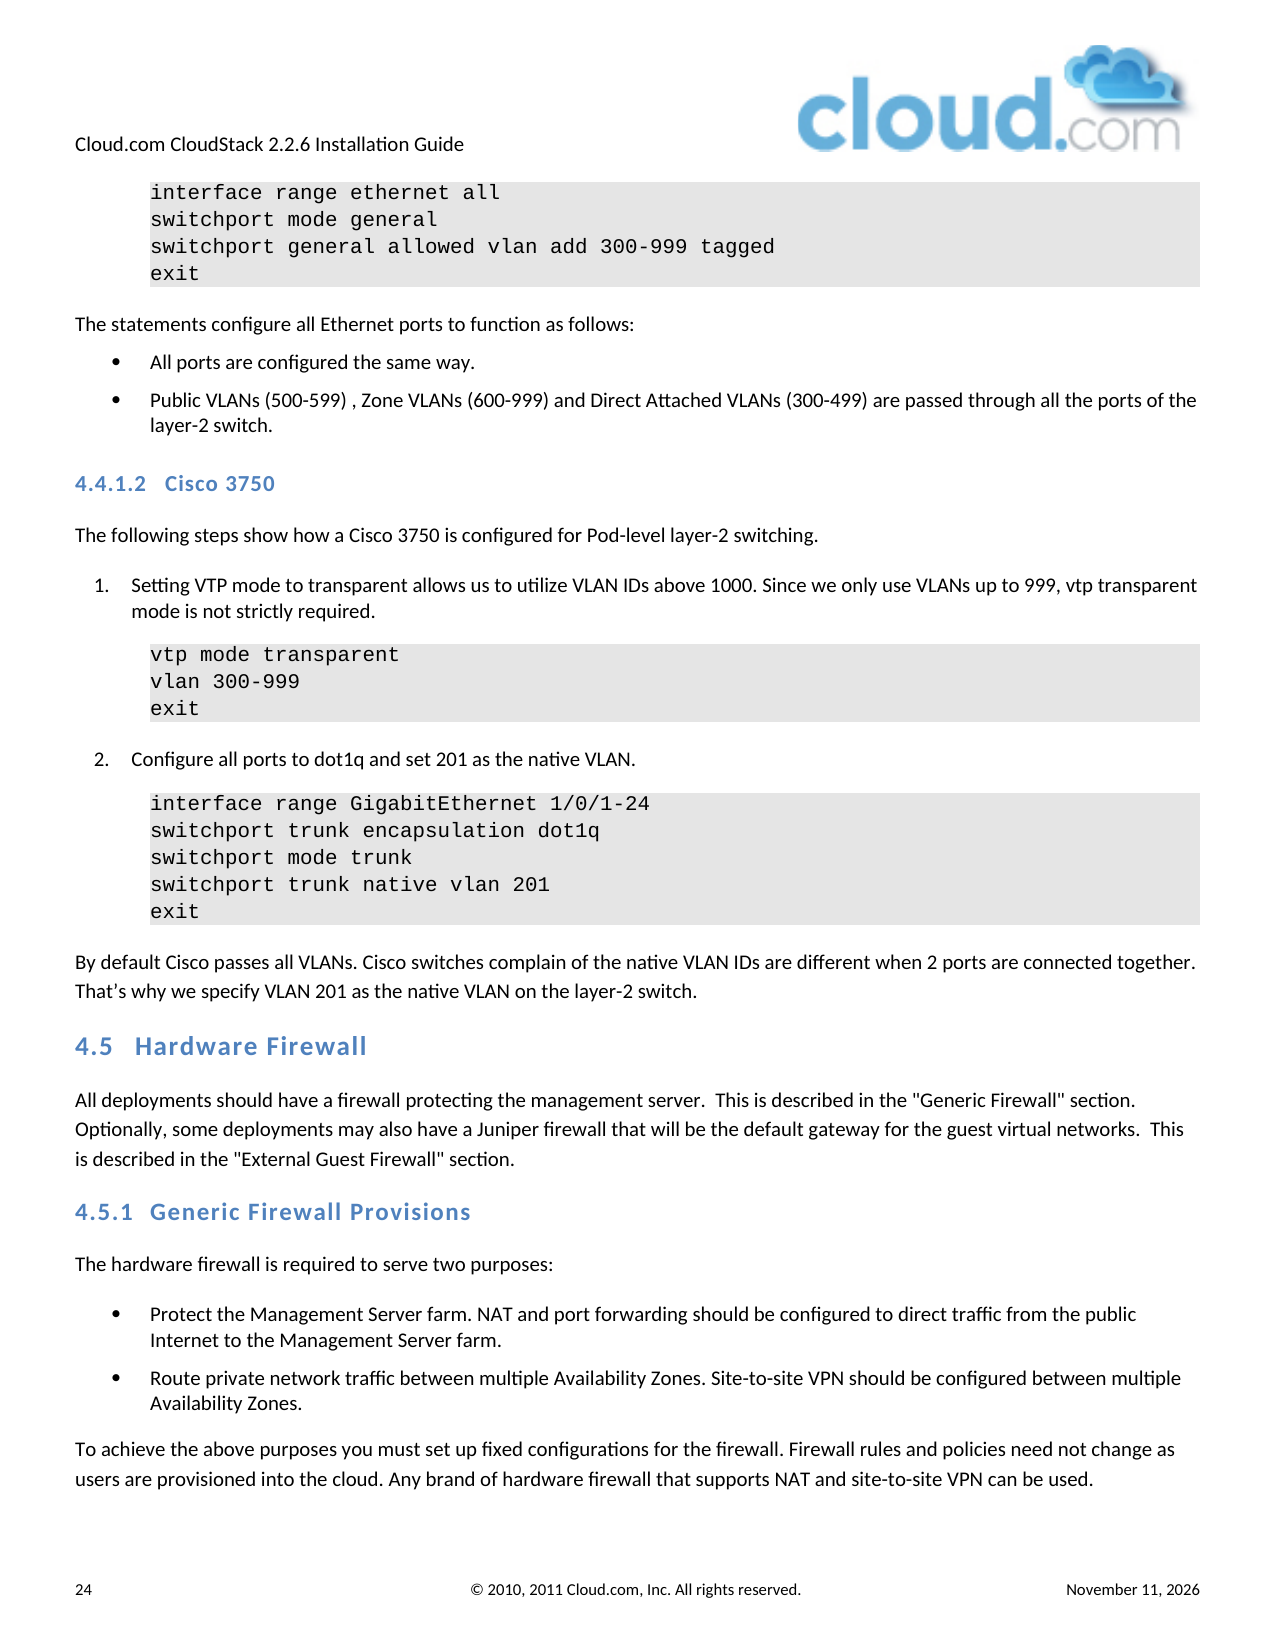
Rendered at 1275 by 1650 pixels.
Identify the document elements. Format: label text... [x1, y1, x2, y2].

text switchport mode general [150, 209, 1200, 233]
list Route private network traffic between multiple Availability Zones. Site-to-site VPN should be configured between multiple Availability Zones. [112, 1365, 1200, 1416]
text switchport trunk encapsulation dot1q [150, 820, 1200, 843]
list The statements configure all Ethernet ports to function as follows: [75, 311, 1200, 337]
text exit [150, 263, 1200, 287]
subtitle Hardware Firewall [75, 1029, 1200, 1062]
list Configure all ports to dot1q and set 201 as the native VLAN. [94, 746, 1200, 772]
text exit [150, 698, 1200, 722]
subtitle Generic Firewall Provisions [75, 1196, 1200, 1226]
list Protect the Management Server farm. NAT and port forwarding should be configured to direct traffic from the public Internet to the Management Server farm. [112, 1302, 1200, 1352]
text All deployments should have a firewall protecting the management server. This is described in the "Generic Firewall" section. Optionally, some deployments may also have a Juniper firewall that will be the default gateway for the guest virtual networks. This is described in the "External Guest Firewall" section. [75, 1087, 1200, 1171]
text interface range GigabitEthernet 1/0/1-24 [150, 793, 1200, 816]
text To achieve the above purposes you must set up fixed configurations for the firewall. Firewall rules and policies need not change as users are provisioned into the cloud. Any brand of hardware firewall that supports NAT and site-to-site VPN can be used. [75, 1437, 1200, 1491]
list All ports are configured the same way. [112, 349, 1200, 375]
text switchport mode trunk [150, 847, 1200, 871]
text switchport trunk native vlan 201 [150, 874, 1200, 898]
text interface range ethernet all [150, 182, 1200, 206]
text vlan 300-999 [150, 671, 1200, 695]
list Public VLANs (500-599) , Zone VLANs (600-999) and Direct Attached VLANs (300-499) are passed through all the ports of the layer-2 switch. [112, 387, 1200, 438]
picture [797, 45, 1200, 152]
subtitle Cisco 3750 [75, 469, 1200, 497]
text vtp mode transparent [150, 644, 1200, 668]
text By default Cisco passes all VLANs. Cisco switches complain of the native VLAN IDs are different when 2 ports are connected together. That’s why we specify VLAN 201 as the native VLAN on the layer-2 switch. [75, 949, 1200, 1004]
text exit [150, 901, 1200, 925]
text The following steps show how a Cisco 3750 is configured for Pod-level layer-2 switching. [75, 522, 1200, 548]
text switchport general allowed vlan add 300-999 tagged [150, 236, 1200, 260]
list Setting VTP mode to transparent allows us to utilize VLAN IDs above 1000. Since we only use VLANs up to 999, vtp transparent mode is not strictly required. [94, 572, 1200, 623]
text The hardware firewall is required to serve two purposes: [75, 1252, 1200, 1277]
